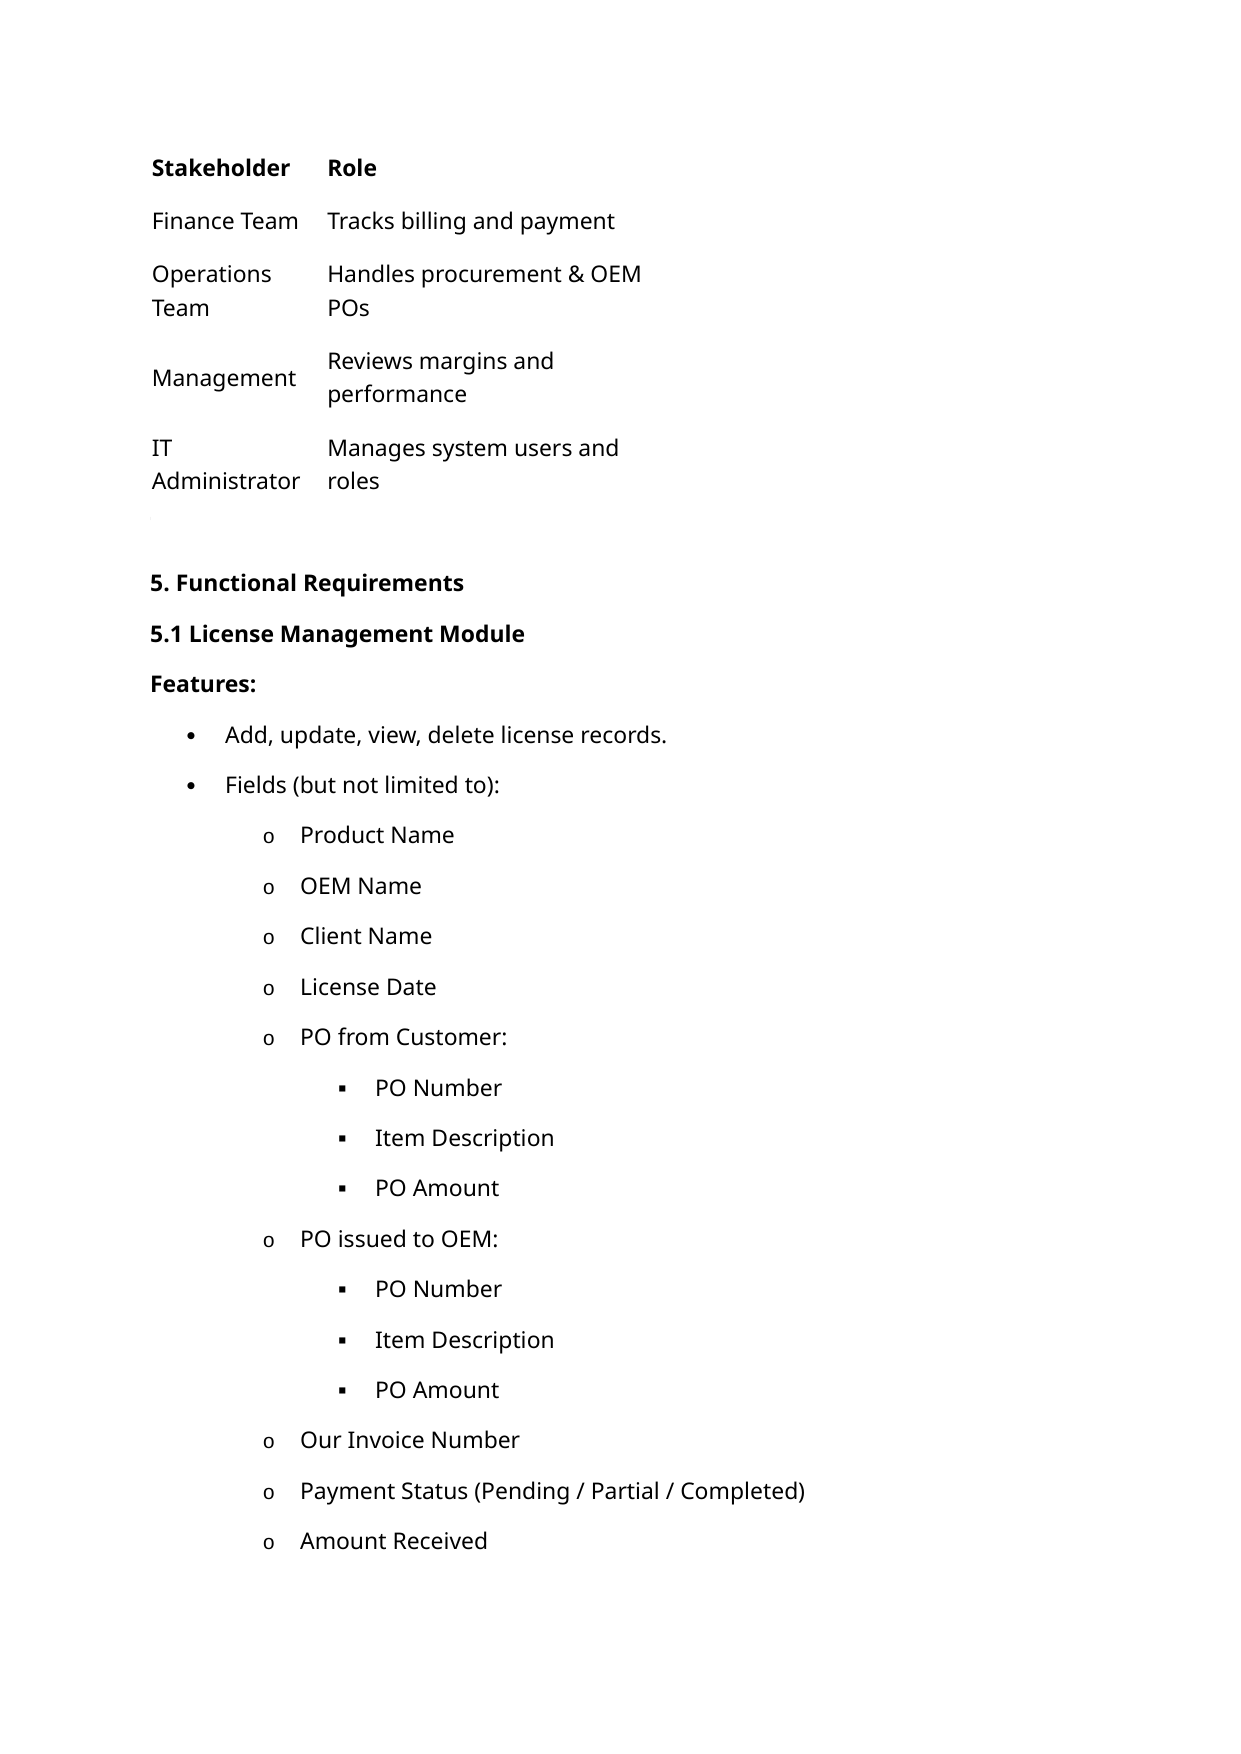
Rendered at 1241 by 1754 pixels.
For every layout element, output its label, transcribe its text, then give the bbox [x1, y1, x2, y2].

table_cell IT Administrator [150, 430, 325, 517]
list PO Amount [337, 1374, 1090, 1405]
table_cell Tracks billing and payment [325, 203, 673, 256]
list License Date [262, 971, 1090, 1002]
list Item Description [337, 1122, 1090, 1153]
list PO Amount [337, 1172, 1090, 1203]
table_header Stakeholder [150, 150, 325, 203]
list PO Number [337, 1273, 1090, 1304]
list Add, update, view, delete license records. [187, 718, 1090, 750]
table_header Role [325, 150, 673, 203]
table_cell Reviews margins and performance [325, 343, 673, 430]
list Client Name [262, 920, 1090, 951]
list Fields (but not limited to): [187, 769, 1090, 800]
list Item Description [337, 1323, 1090, 1355]
list Our Invoice Number [262, 1424, 1090, 1456]
table_cell Management [150, 343, 325, 430]
list PO Number [337, 1071, 1090, 1103]
text 5. Functional Requirements [150, 567, 1090, 598]
text 5.1 License Management Module [150, 618, 1090, 649]
list PO issued to OEM: [262, 1223, 1090, 1254]
list Product Name [262, 819, 1090, 851]
list PO from Customer: [262, 1021, 1090, 1052]
table_cell Manages system users and roles [325, 430, 673, 517]
list OEM Name [262, 870, 1090, 901]
table_cell Finance Team [150, 203, 325, 256]
table_cell Handles procurement & OEM POs [325, 256, 673, 343]
list Amount Received [262, 1525, 1090, 1556]
list Payment Status (Pending / Partial / Completed) [262, 1475, 1090, 1506]
text Features: [150, 668, 1090, 699]
table_cell Operations Team [150, 256, 325, 343]
